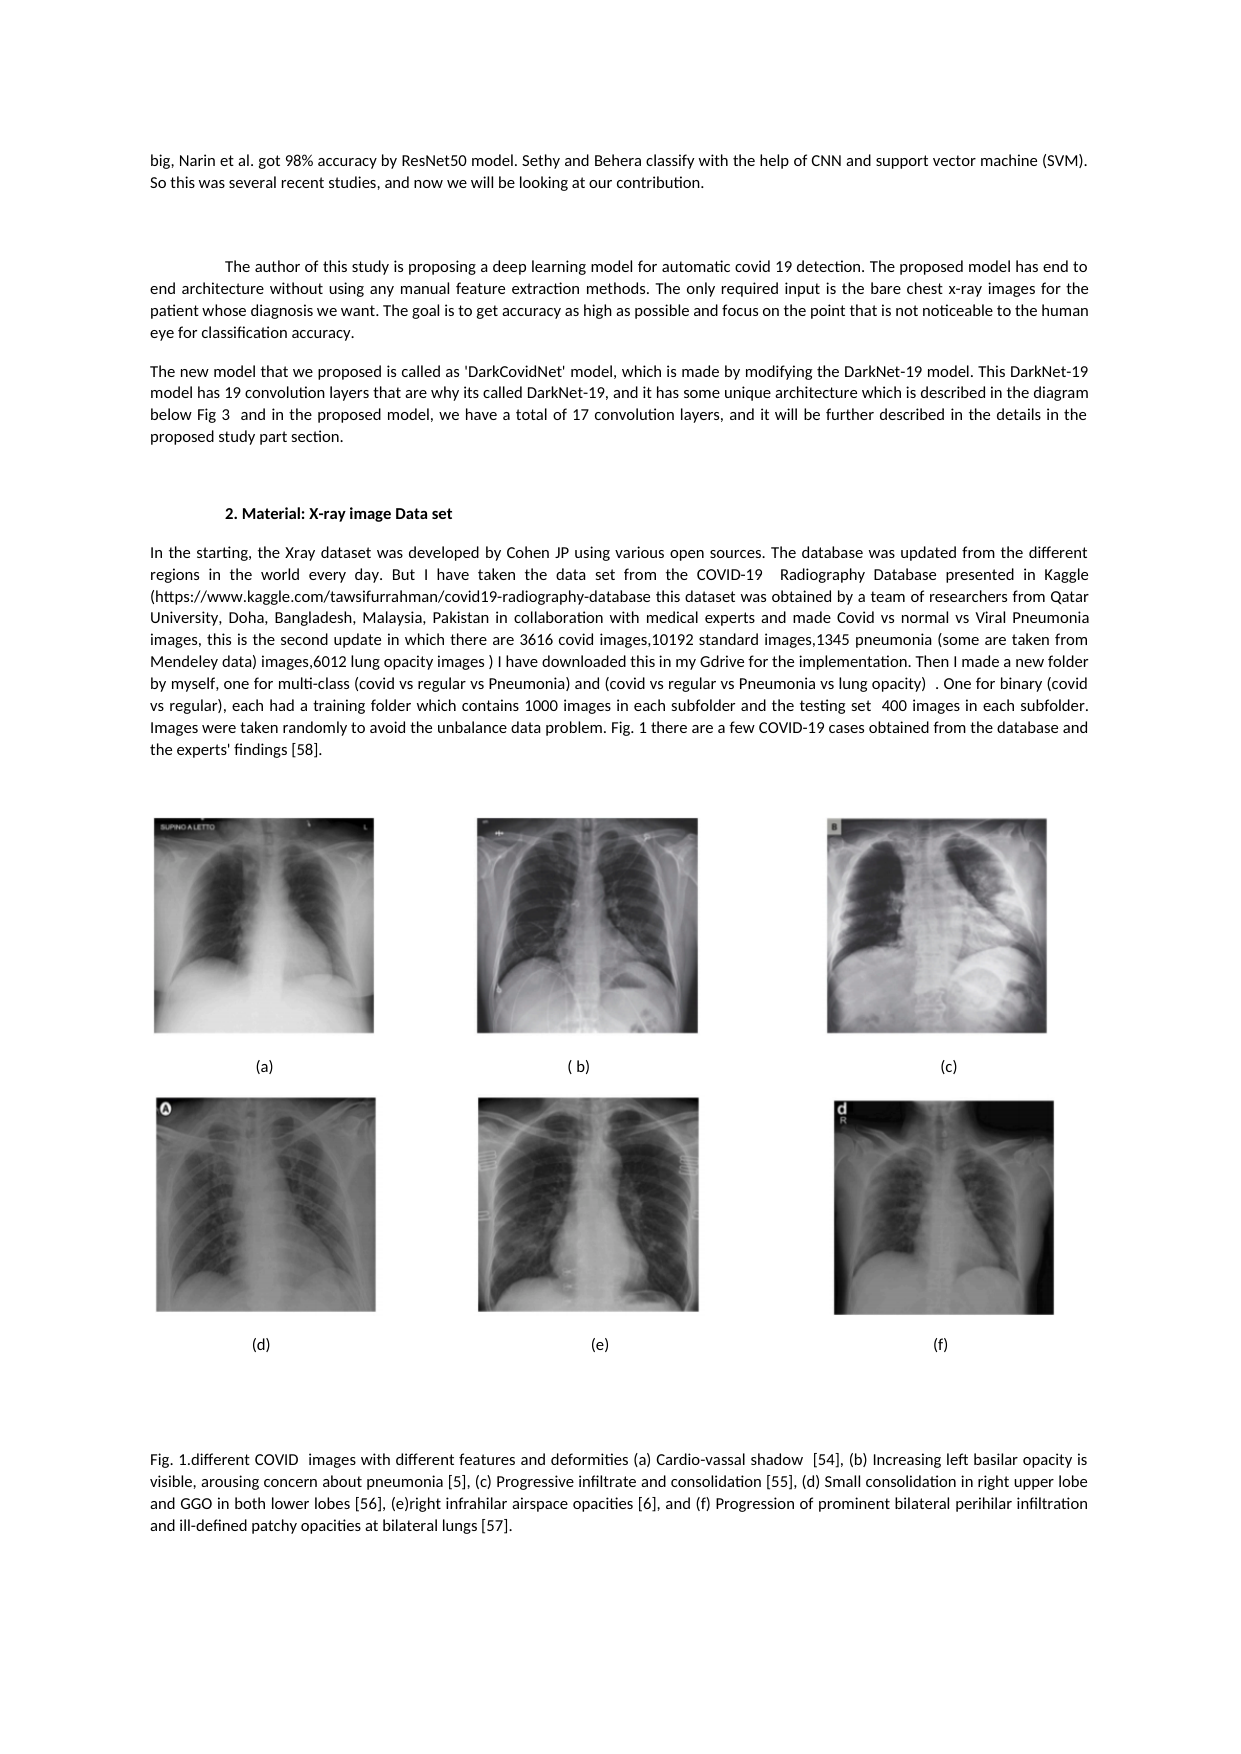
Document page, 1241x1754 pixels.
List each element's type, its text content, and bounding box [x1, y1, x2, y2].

picture [821, 816, 1053, 1038]
text In the starting, the Xray dataset was developed by Cohen JP using various open sources. The database was updated from the different regions in the world every day. But I have taken the data set from the COVID-19 Radiography Database presented in Kaggle (https://www.kaggle.com/tawsifurrahman/covid19-radiography-database this dataset was obtained by a team of researchers from Qatar University, Doha, Bangladesh, Malaysia, Pakistan in collaboration with medical experts and made Covid vs normal vs Viral Pneumonia images, this is the second update in which there are 3616 covid images,10192 standard images,1345 pneumonia (some are taken from Mendeley data) images,6012 lung opacity images ) I have downloaded this in my Gdrive for the implementation. Then I made a new folder by myself, one for multi-class (covid vs regular vs Pneumonia) and (covid vs regular vs Pneumonia vs lung opacity) . One for binary (covid vs regular), each had a training folder which contains 1000 images in each subfolder and the testing set 400 images in each subfolder. Images were taken randomly to avoid the unbalance data problem. Fig. 1 there are a few COVID-19 cases obtained from the database and the experts' findings [58]. [150, 542, 1090, 759]
text (a) ( b) (c) [150, 1056, 1090, 1076]
text (d) (e) (f) [150, 1334, 1090, 1354]
text 2. Material: X-ray image Data set [150, 503, 1090, 524]
picture [473, 1094, 705, 1316]
picture [150, 1095, 384, 1316]
picture [472, 817, 702, 1038]
text Fig. 1.different COVID images with different features and deformities (a) Cardio-vassal shadow [54], (b) Increasing left basilar opacity is visible, arousing concern about pneumonia [5], (c) Progressive infiltrate and consolidation [55], (d) Small consolidation in right upper lobe and GGO in both lower lobes [56], (e)right infrahilar airspace opacities [6], and (f) Progression of prominent bilateral perihilar infiltration and ill-defined patchy opacities at bilateral lungs [57]. [150, 1449, 1090, 1535]
picture [150, 817, 375, 1038]
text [150, 150, 1090, 192]
text The new model that we proposed is called as 'DarkCovidNet' model, which is made by modifying the DarkNet-19 model. This DarkNet-19 model has 19 convolution layers that are why its called DarkNet-19, and it has some unique architecture which is described in the diagram below Fig 3 and in the proposed model, we have a total of 17 convolution layers, and it will be further described in the details in the proposed study part section. [150, 361, 1090, 447]
picture [829, 1094, 1058, 1316]
text The author of this study is proposing a deep learning model for automatic covid 19 detection. The proposed model has end to end architecture without using any manual feature extraction methods. The only required input is the bare chest x-ray images for the patient whose diagnosis we want. The goal is to get accuracy as high as possible and focus on the point that is not noticeable to the human eye for classification accuracy. [150, 257, 1090, 343]
